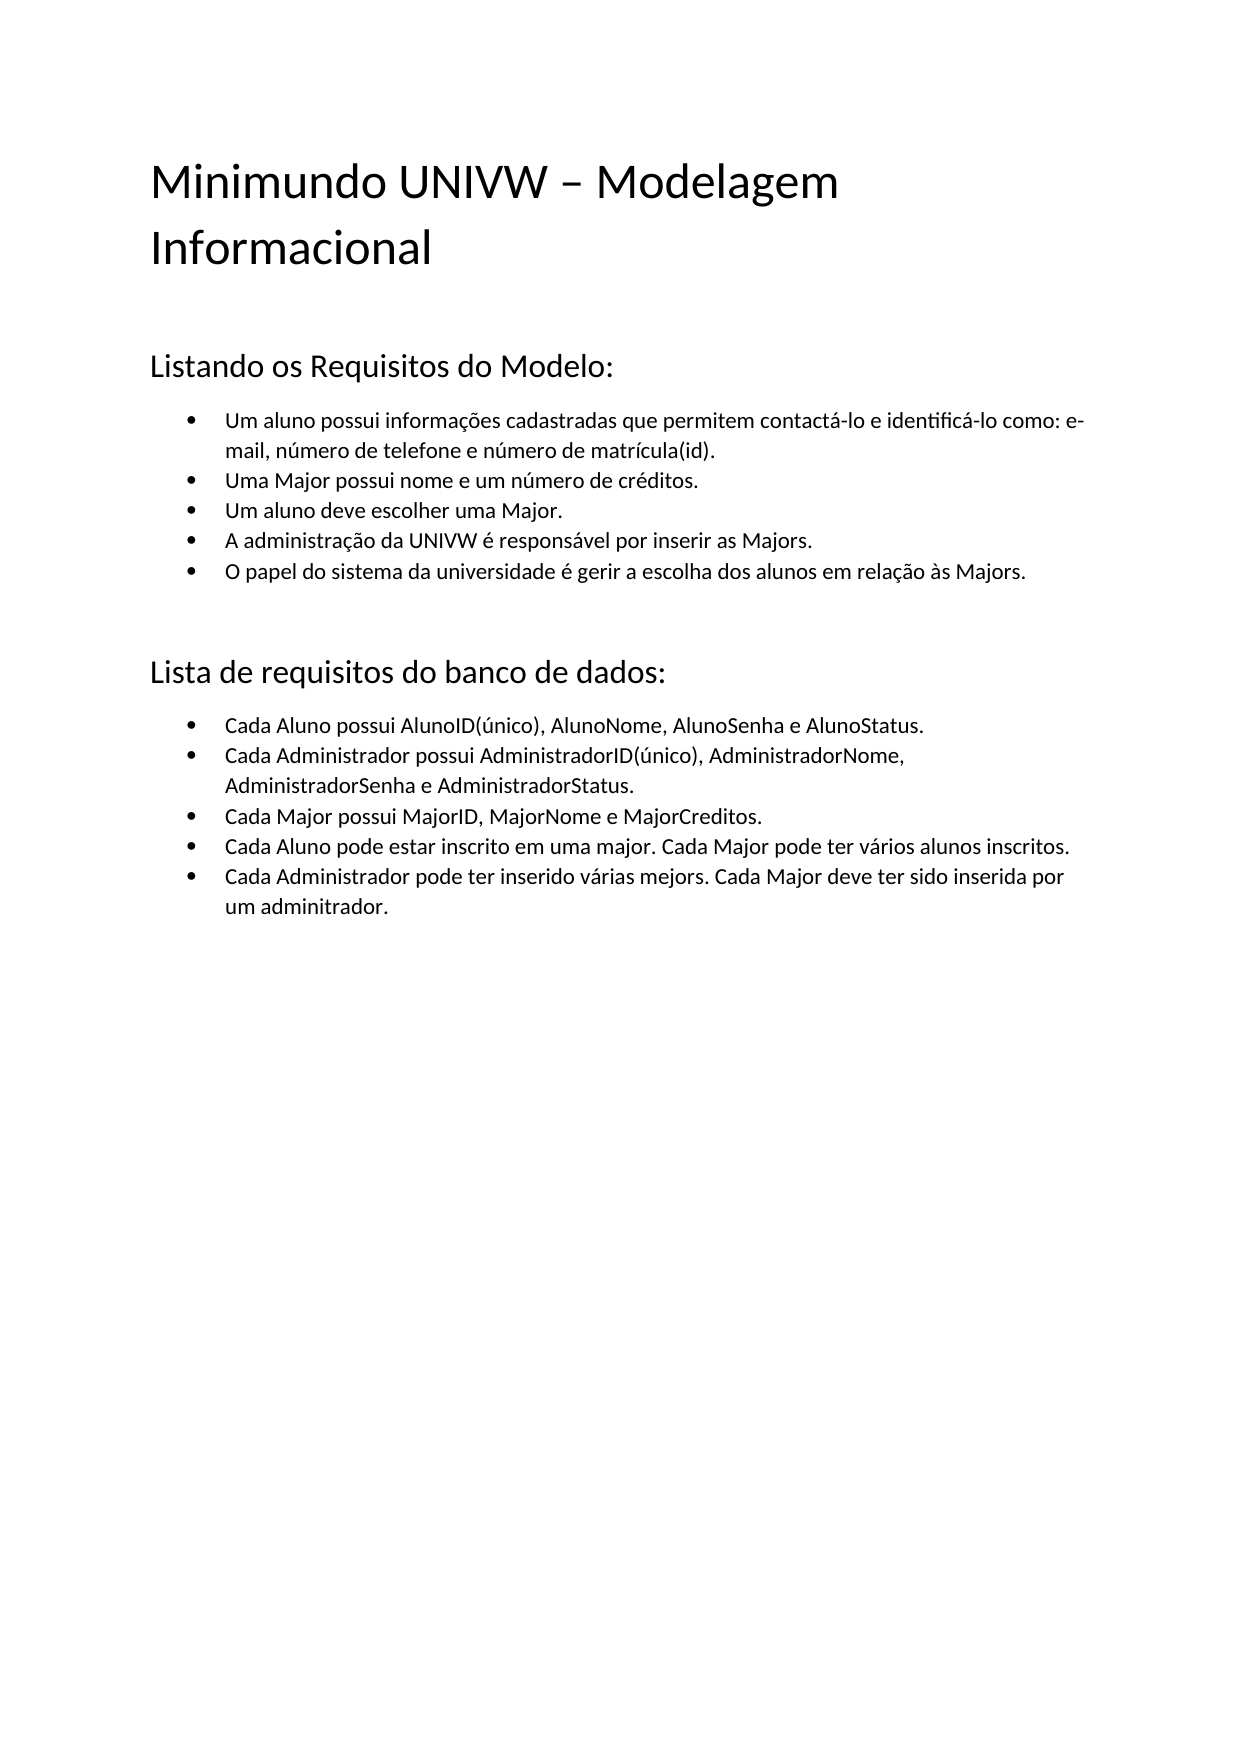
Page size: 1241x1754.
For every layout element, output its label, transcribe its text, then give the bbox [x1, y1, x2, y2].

text Minimundo UNIVW – Modelagem Informacional [150, 150, 1090, 277]
list Cada Aluno pode estar inscrito em uma major. Cada Major pode ter vários alunos inscritos. [187, 832, 1090, 860]
list Um aluno possui informações cadastradas que permitem contactá-lo e identificá-lo como: e-mail, número de telefone e número de matrícula(id). [187, 406, 1090, 464]
list Cada Aluno possui AlunoID(único), AlunoNome, AlunoSenha e AlunoStatus. [187, 711, 1090, 739]
list Cada Administrador pode ter inserido várias mejors. Cada Major deve ter sido inserida por um adminitrador. [187, 862, 1090, 921]
list Cada Administrador possui AdministradorID(único), AdministradorNome, AdministradorSenha e AdministradorStatus. [187, 741, 1090, 800]
list O papel do sistema da universidade é gerir a escolha dos alunos em relação às Majors. [187, 557, 1090, 585]
list A administração da UNIVW é responsável por inserir as Majors. [187, 527, 1090, 555]
list Cada Major possui MajorID, MajorNome e MajorCreditos. [187, 802, 1090, 830]
list Uma Major possui nome e um número de créditos. [187, 466, 1090, 494]
list Um aluno deve escolher uma Major. [187, 496, 1090, 524]
text Listando os Requisitos do Modelo: [150, 345, 1090, 386]
text Lista de requisitos do banco de dados: [150, 651, 1090, 691]
